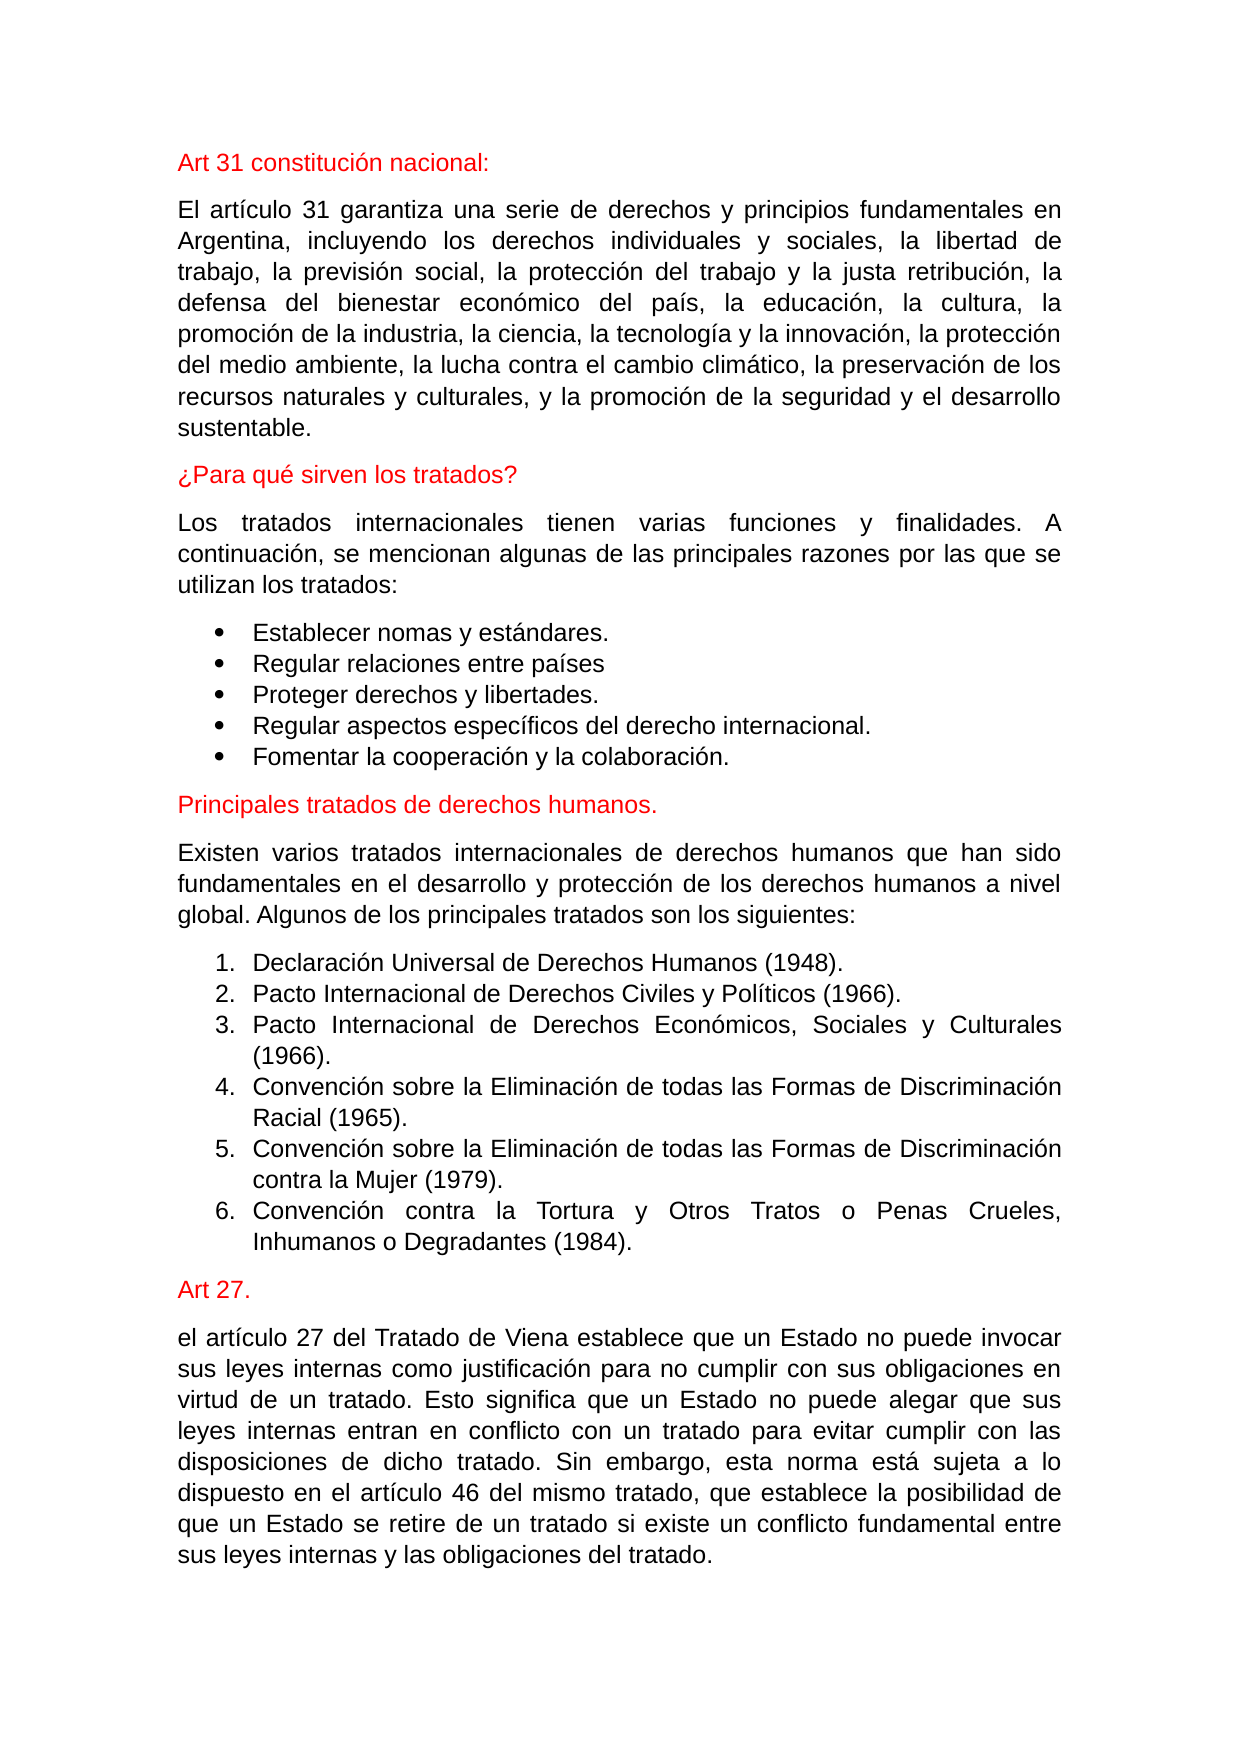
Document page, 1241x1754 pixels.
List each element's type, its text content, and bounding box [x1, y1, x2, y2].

list Fomentar la cooperación y la colaboración. [215, 742, 1063, 771]
text El artículo 31 garantiza una serie de derechos y principios fundamentales en Argentina, incluyendo los derechos individuales y sociales, la libertad de trabajo, la previsión social, la protección del trabajo y la justa retribución, la defensa del bienestar económico del país, la educación, la cultura, la promoción de la industria, la ciencia, la tecnología y la innovación, la protección del medio ambiente, la lucha contra el cambio climático, la preservación de los recursos naturales y culturales, y la promoción de la seguridad y el desarrollo sustentable. [177, 195, 1063, 441]
text Los tratados internacionales tienen varias funciones y finalidades. A continuación, se mencionan algunas de las principales razones por las que se utilizan los tratados: [177, 508, 1063, 599]
text ¿Para qué sirven los tratados? [177, 460, 1063, 489]
text Existen varios tratados internacionales de derechos humanos que han sido fundamentales en el desarrollo y protección de los derechos humanos a nivel global. Algunos de los principales tratados son los siguientes: [177, 838, 1063, 929]
list Establecer nomas y estándares. [215, 618, 1063, 647]
list Pacto Internacional de Derechos Civiles y Políticos (1966). [215, 979, 1063, 1007]
list Convención sobre la Eliminación de todas las Formas de Discriminación contra la Mujer (1979). [215, 1134, 1063, 1194]
text Art 27. [177, 1275, 1063, 1303]
text Art 31 constitución nacional: [177, 148, 1063, 176]
text Principales tratados de derechos humanos. [177, 790, 1063, 819]
list Proteger derechos y libertades. [215, 680, 1063, 709]
text el artículo 27 del Tratado de Viena establece que un Estado no puede invocar sus leyes internas como justificación para no cumplir con sus obligaciones en virtud de un tratado. Esto significa que un Estado no puede alegar que sus leyes internas entran en conflicto con un tratado para evitar cumplir con las disposiciones de dicho tratado. Sin embargo, esta norma está sujeta a lo dispuesto en el artículo 46 del mismo tratado, que establece la posibilidad de que un Estado se retire de un tratado si existe un conflicto fundamental entre sus leyes internas y las obligaciones del tratado. [177, 1322, 1063, 1568]
list Convención contra la Tortura y Otros Tratos o Penas Crueles, Inhumanos o Degradantes (1984). [215, 1196, 1063, 1256]
list Convención sobre la Eliminación de todas las Formas de Discriminación Racial (1965). [215, 1072, 1063, 1132]
list Pacto Internacional de Derechos Económicos, Sociales y Culturales (1966). [215, 1010, 1063, 1069]
list Regular relaciones entre países [215, 649, 1063, 678]
list Regular aspectos específicos del derecho internacional. [215, 711, 1063, 740]
list Declaración Universal de Derechos Humanos (1948). [215, 948, 1063, 976]
